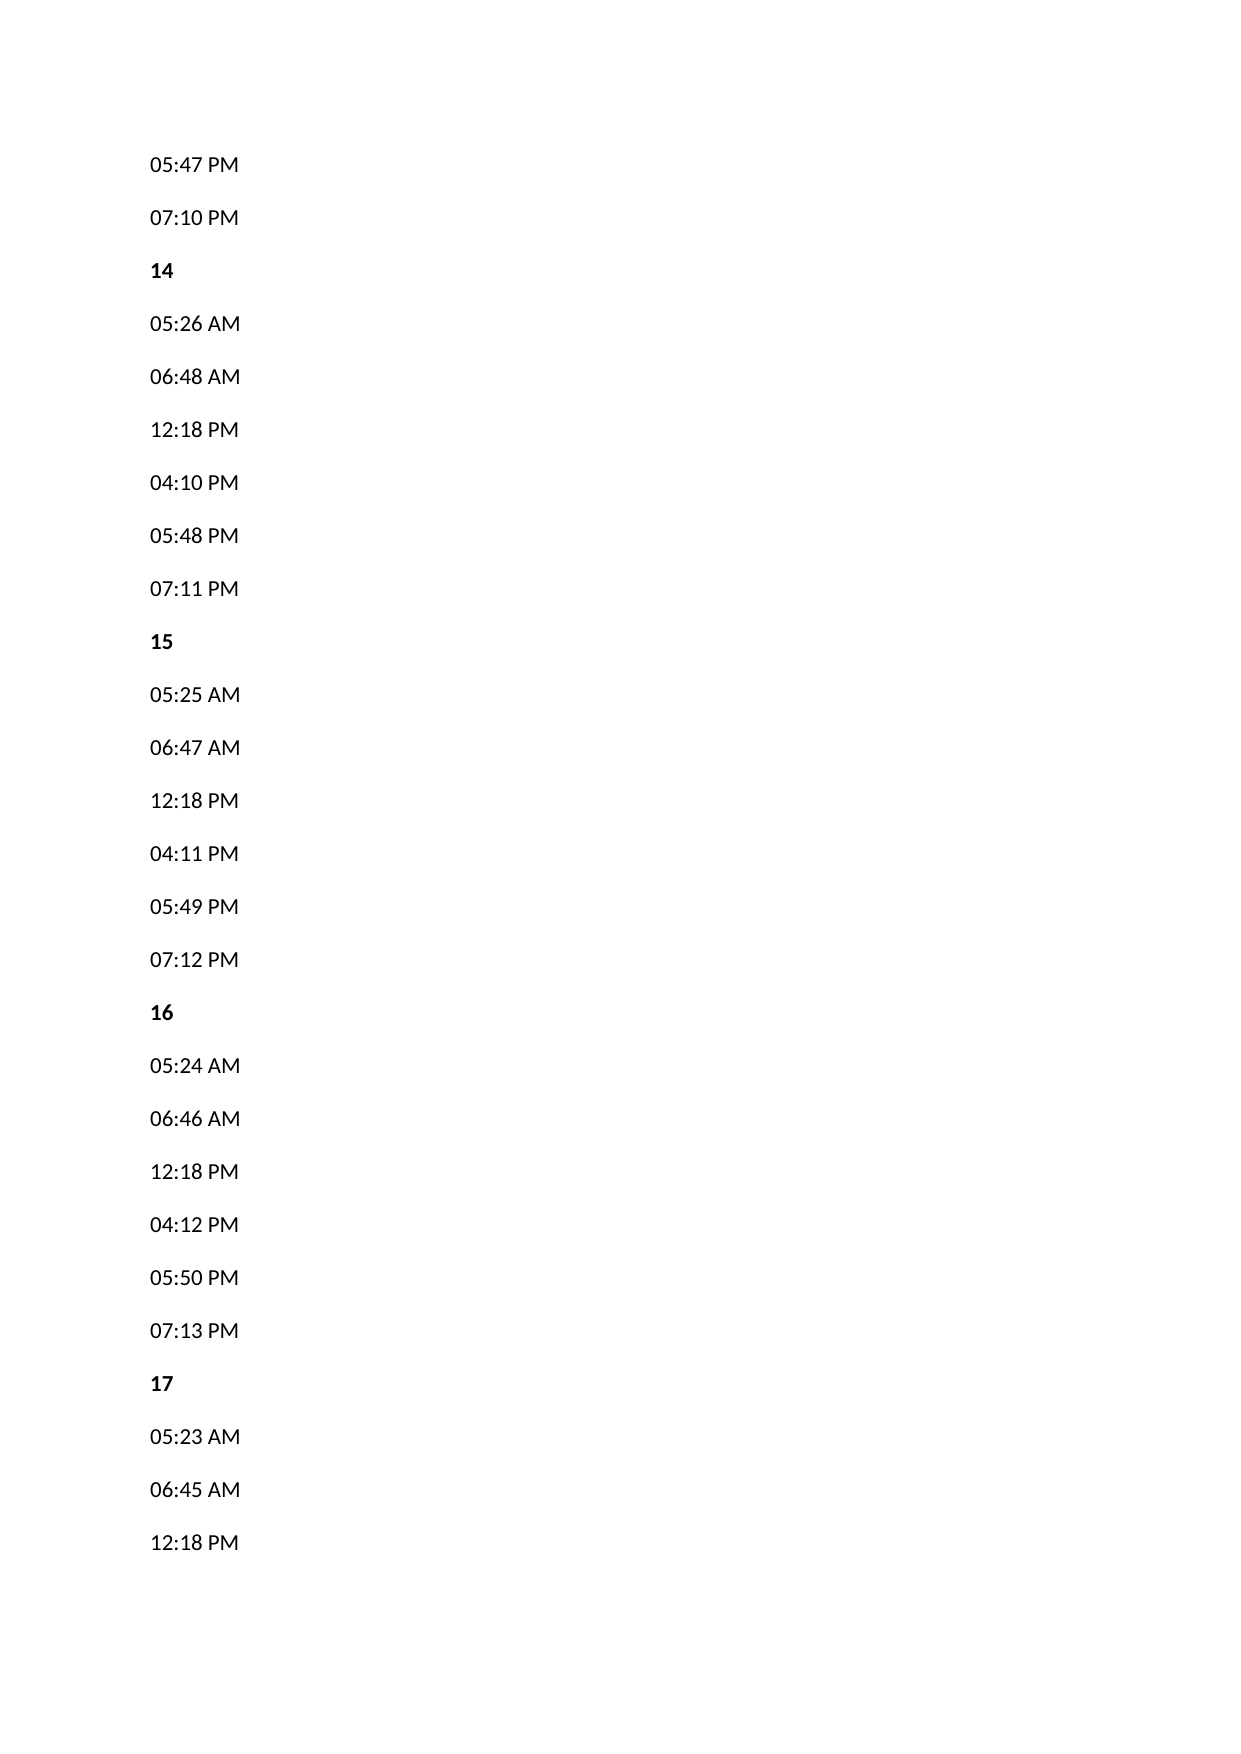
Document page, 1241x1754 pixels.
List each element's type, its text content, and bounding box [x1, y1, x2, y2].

text 14 [150, 256, 1090, 284]
text 16 [150, 998, 1090, 1026]
text 04:12 PM [150, 1210, 1090, 1238]
text 12:18 PM [150, 1528, 1090, 1557]
text 12:18 PM [150, 786, 1090, 814]
text 05:24 AM [150, 1051, 1090, 1079]
text 07:12 PM [150, 945, 1090, 973]
text 07:10 PM [150, 203, 1090, 231]
text 05:25 AM [150, 680, 1090, 708]
text 12:18 PM [150, 415, 1090, 443]
text 04:10 PM [150, 468, 1090, 496]
text 05:49 PM [150, 892, 1090, 920]
text 17 [150, 1369, 1090, 1397]
text 05:23 AM [150, 1422, 1090, 1451]
text 06:48 AM [150, 362, 1090, 390]
text 06:45 AM [150, 1476, 1090, 1503]
text 07:13 PM [150, 1316, 1090, 1344]
text 05:26 AM [150, 309, 1090, 337]
text 05:47 PM [150, 150, 1090, 178]
text 12:18 PM [150, 1157, 1090, 1185]
text 06:47 AM [150, 733, 1090, 761]
text 04:11 PM [150, 839, 1090, 867]
text 06:46 AM [150, 1104, 1090, 1132]
text 05:48 PM [150, 521, 1090, 549]
text 05:50 PM [150, 1263, 1090, 1291]
text 07:11 PM [150, 574, 1090, 602]
text 15 [150, 627, 1090, 655]
